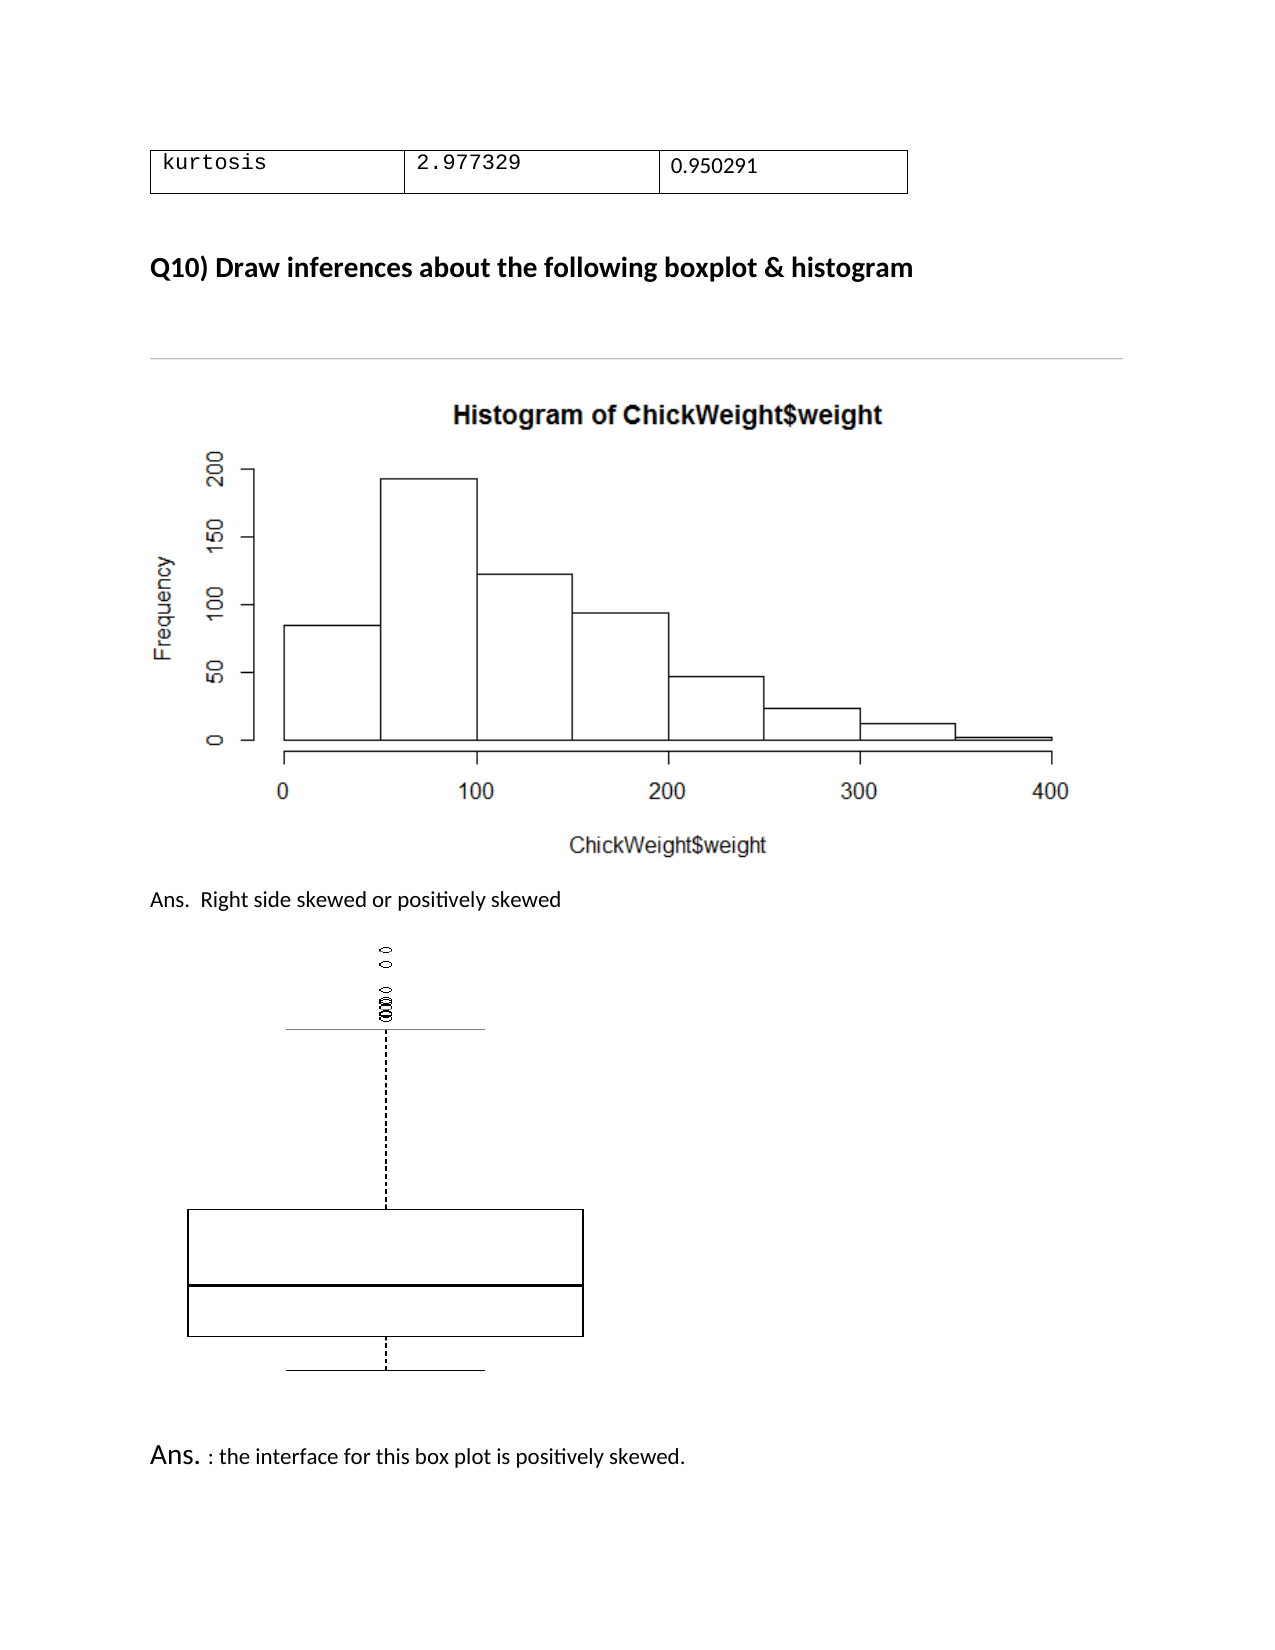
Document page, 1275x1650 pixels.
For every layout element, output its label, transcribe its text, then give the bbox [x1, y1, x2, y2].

text Ans. : the interface for this box plot is positively skewed. [150, 1436, 1125, 1472]
table_cell 0.950291 [660, 151, 907, 193]
picture [150, 932, 632, 1418]
table_cell kurtosis [151, 151, 404, 193]
table_cell 2.977329 [405, 151, 659, 193]
text Q10) Draw inferences about the following boxplot & histogram [150, 249, 1125, 284]
text Ans. Right side skewed or positively skewed [150, 886, 1125, 913]
picture [150, 358, 1123, 867]
